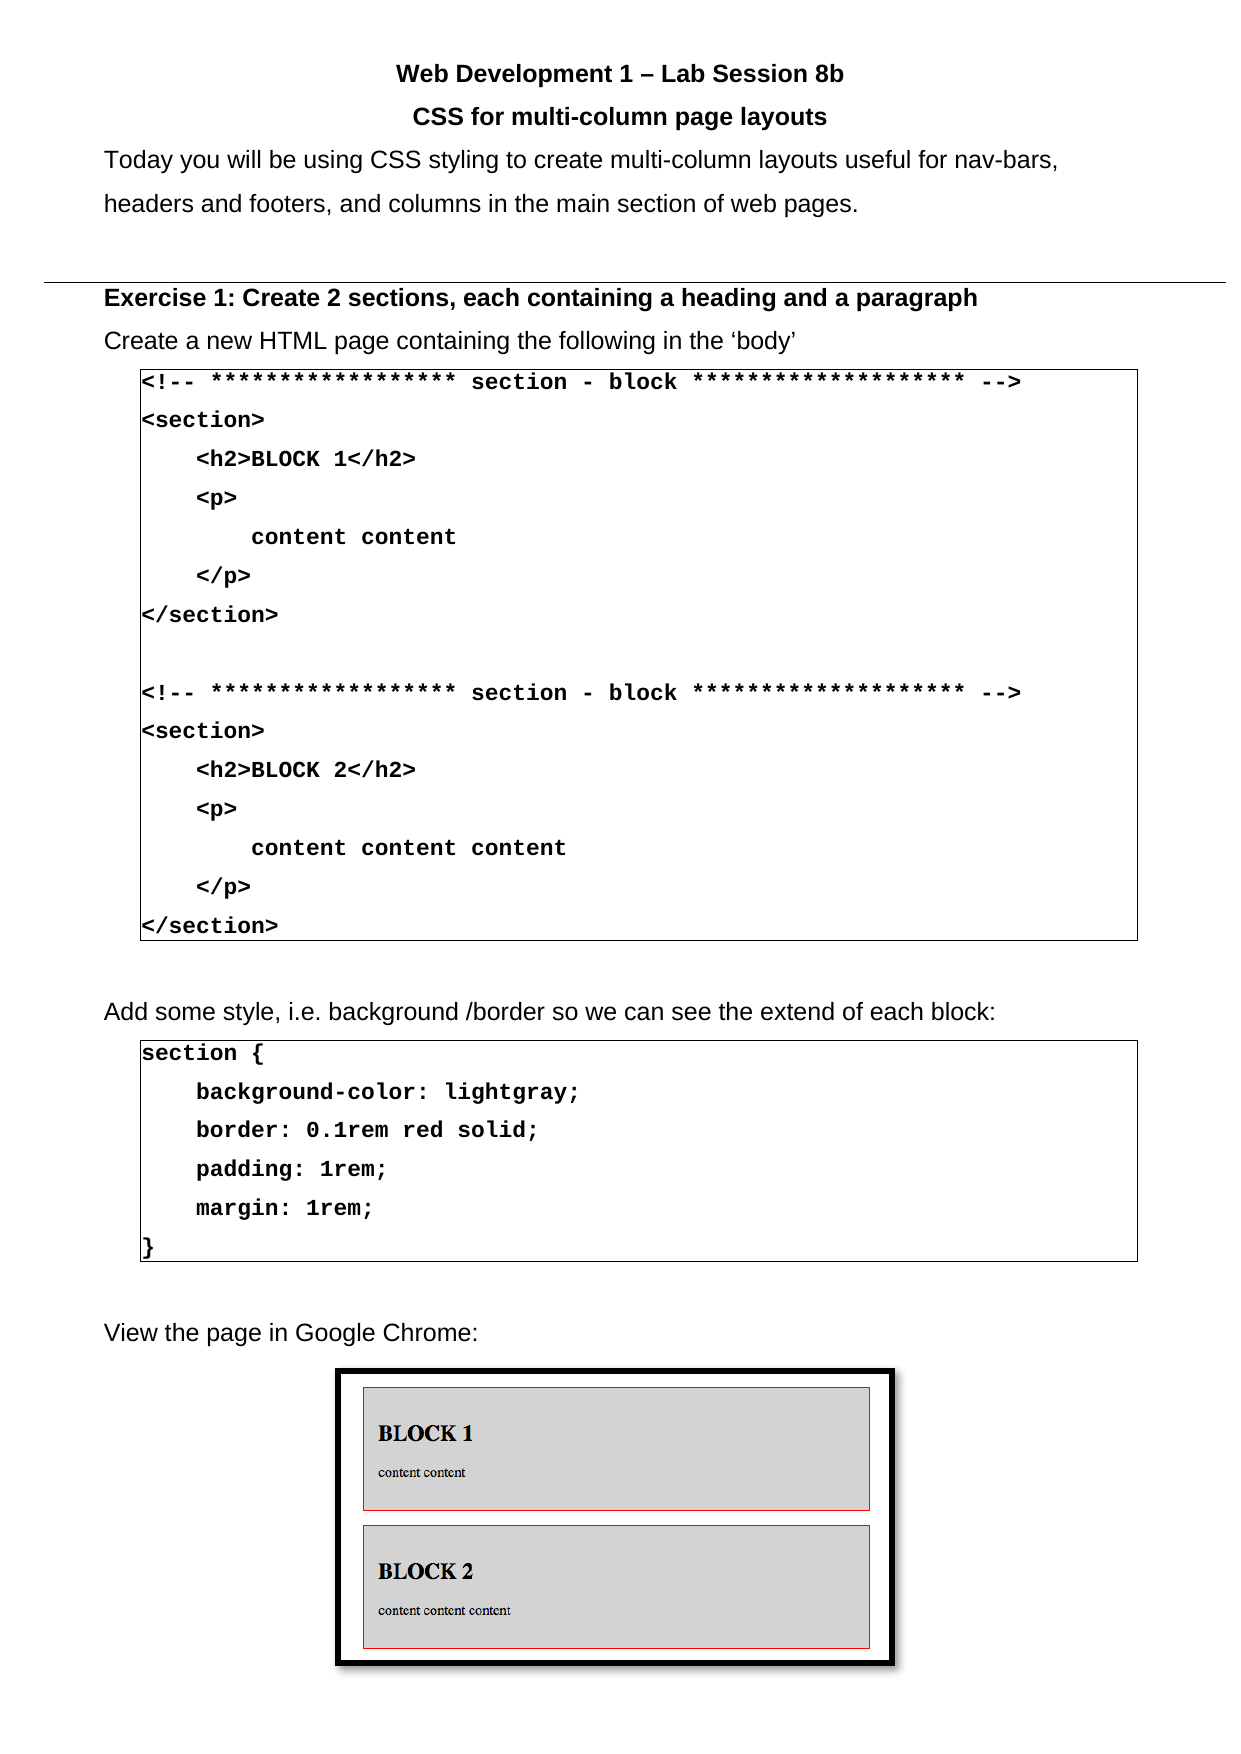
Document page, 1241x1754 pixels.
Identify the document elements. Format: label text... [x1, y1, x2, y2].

text <section> [141, 408, 1137, 435]
text section { [141, 1041, 1137, 1067]
text border: 0.1rem red solid; [141, 1118, 1137, 1145]
text </section> [141, 602, 1137, 629]
text <p> [141, 486, 1137, 512]
text <!-- ****************** section - block ******************** --> [141, 680, 1137, 707]
text <h2>BLOCK 1</h2> [141, 447, 1137, 474]
text </section> [141, 913, 1137, 940]
text View the page in Google Chrome: [103, 1318, 1137, 1347]
text margin: 1rem; [141, 1196, 1137, 1222]
text content content [141, 524, 1137, 551]
text Today you will be using CSS styling to create multi-column layouts useful for nav-bars, headers and footers, and columns in the main section of web pages. [103, 145, 1137, 217]
text Add some style, i.e. background /border so we can see the extend of each block: [103, 997, 1137, 1026]
picture [341, 1374, 889, 1660]
text background-color: lightgray; [141, 1079, 1137, 1106]
subtitle Web Development 1 – Lab Session 8b [103, 59, 1137, 88]
text Exercise 1: Create 2 sections, each containing a heading and a paragraph [44, 283, 1226, 311]
text } [141, 1234, 1137, 1261]
text <!-- ****************** section - block ******************** --> [141, 370, 1137, 396]
text CSS for multi-column page layouts [103, 102, 1137, 131]
text padding: 1rem; [141, 1157, 1137, 1184]
text </p> [141, 874, 1137, 901]
text <h2>BLOCK 2</h2> [141, 757, 1137, 784]
text <p> [141, 796, 1137, 823]
text </p> [141, 563, 1137, 590]
text Create a new HTML page containing the following in the ‘body’ [103, 326, 1137, 354]
text <section> [141, 719, 1137, 746]
text content content content [141, 835, 1137, 862]
